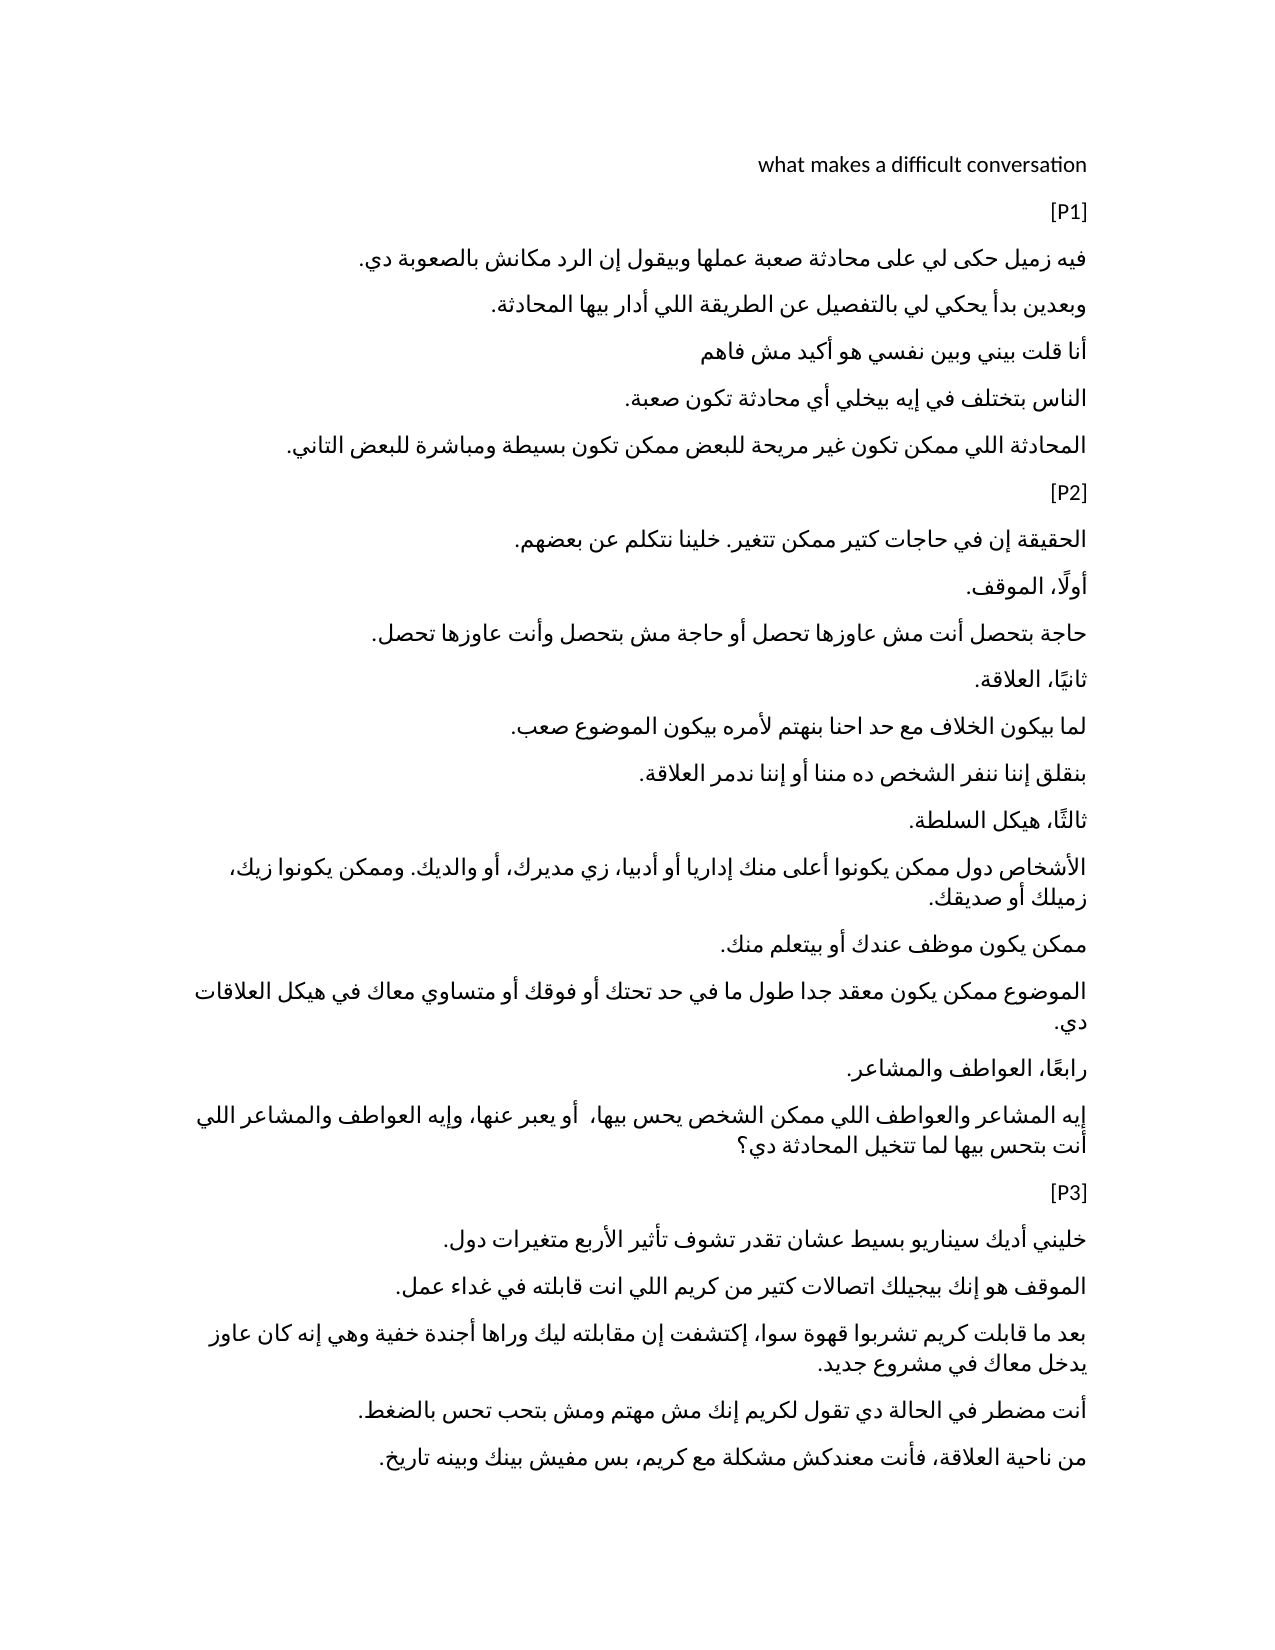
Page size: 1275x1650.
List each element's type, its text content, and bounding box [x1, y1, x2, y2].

text الموقف هو إنك بيجيلك اتصالات كتير من كريم اللي انت قابلته في غداء عمل. [187, 1272, 1087, 1300]
text [P2] [187, 478, 1087, 506]
text بعد ما قابلت كريم تشربوا قهوة سوا، إكتشفت إن مقابلته ليك وراها أجندة خفية وهي إنه كان عاوز يدخل معاك في مشروع جديد. [187, 1319, 1087, 1377]
text what makes a difficult conversation [187, 150, 1087, 178]
text حاجة بتحصل أنت مش عاوزها تحصل أو حاجة مش بتحصل وأنت عاوزها تحصل. [187, 619, 1087, 647]
text الموضوع ممكن يكون معقد جدا طول ما في حد تحتك أو فوقك أو متساوي معاك في هيكل العلاقات دي. [187, 977, 1087, 1035]
text أولًا، الموقف. [187, 572, 1087, 600]
text رابعًا، العواطف والمشاعر. [187, 1054, 1087, 1082]
text الناس بتختلف في إيه بيخلي أي محادثة تكون صعبة. [187, 384, 1087, 412]
text ثانيًا، العلاقة. [187, 666, 1087, 694]
text أنا قلت بيني وبين نفسي هو أكيد مش فاهم [187, 337, 1087, 366]
text بنقلق إننا ننفر الشخص ده مننا أو إننا ندمر العلاقة. [187, 759, 1087, 787]
text المحادثة اللي ممكن تكون غير مريحة للبعض ممكن تكون بسيطة ومباشرة للبعض التاني. [187, 431, 1087, 459]
text وبعدين بدأ يحكي لي بالتفصيل عن الطريقة اللي أدار بيها المحادثة. [187, 291, 1087, 319]
text [P1] [187, 197, 1087, 225]
text فيه زميل حكى لي على محادثة صعبة عملها وبيقول إن الرد مكانش بالصعوبة دي. [187, 244, 1087, 272]
text لما بيكون الخلاف مع حد احنا بنهتم لأمره بيكون الموضوع صعب. [187, 712, 1087, 741]
text خليني أديك سيناريو بسيط عشان تقدر تشوف تأثير الأربع متغيرات دول. [187, 1225, 1087, 1253]
text إيه المشاعر والعواطف اللي ممكن الشخص يحس بيها، أو يعبر عنها، وإيه العواطف والمشاعر اللي أنت بتحس بيها لما تتخيل المحادثة دي؟ [187, 1101, 1087, 1159]
text من ناحية العلاقة، فأنت معندكش مشكلة مع كريم، بس مفيش بينك وبينه تاريخ. [187, 1443, 1087, 1471]
text الحقيقة إن في حاجات كتير ممكن تتغير. خلينا نتكلم عن بعضهم. [187, 525, 1087, 553]
text أنت مضطر في الحالة دي تقول لكريم إنك مش مهتم ومش بتحب تحس بالضغط. [187, 1396, 1087, 1424]
text ثالثًا، هيكل السلطة. [187, 806, 1087, 834]
text الأشخاص دول ممكن يكونوا أعلى منك إداريا أو أدبيا، زي مديرك، أو والديك. وممكن يكونوا زيك، زميلك أو صديقك. [187, 853, 1087, 911]
text ممكن يكون موظف عندك أو بيتعلم منك. [187, 930, 1087, 958]
text [P3] [187, 1178, 1087, 1206]
